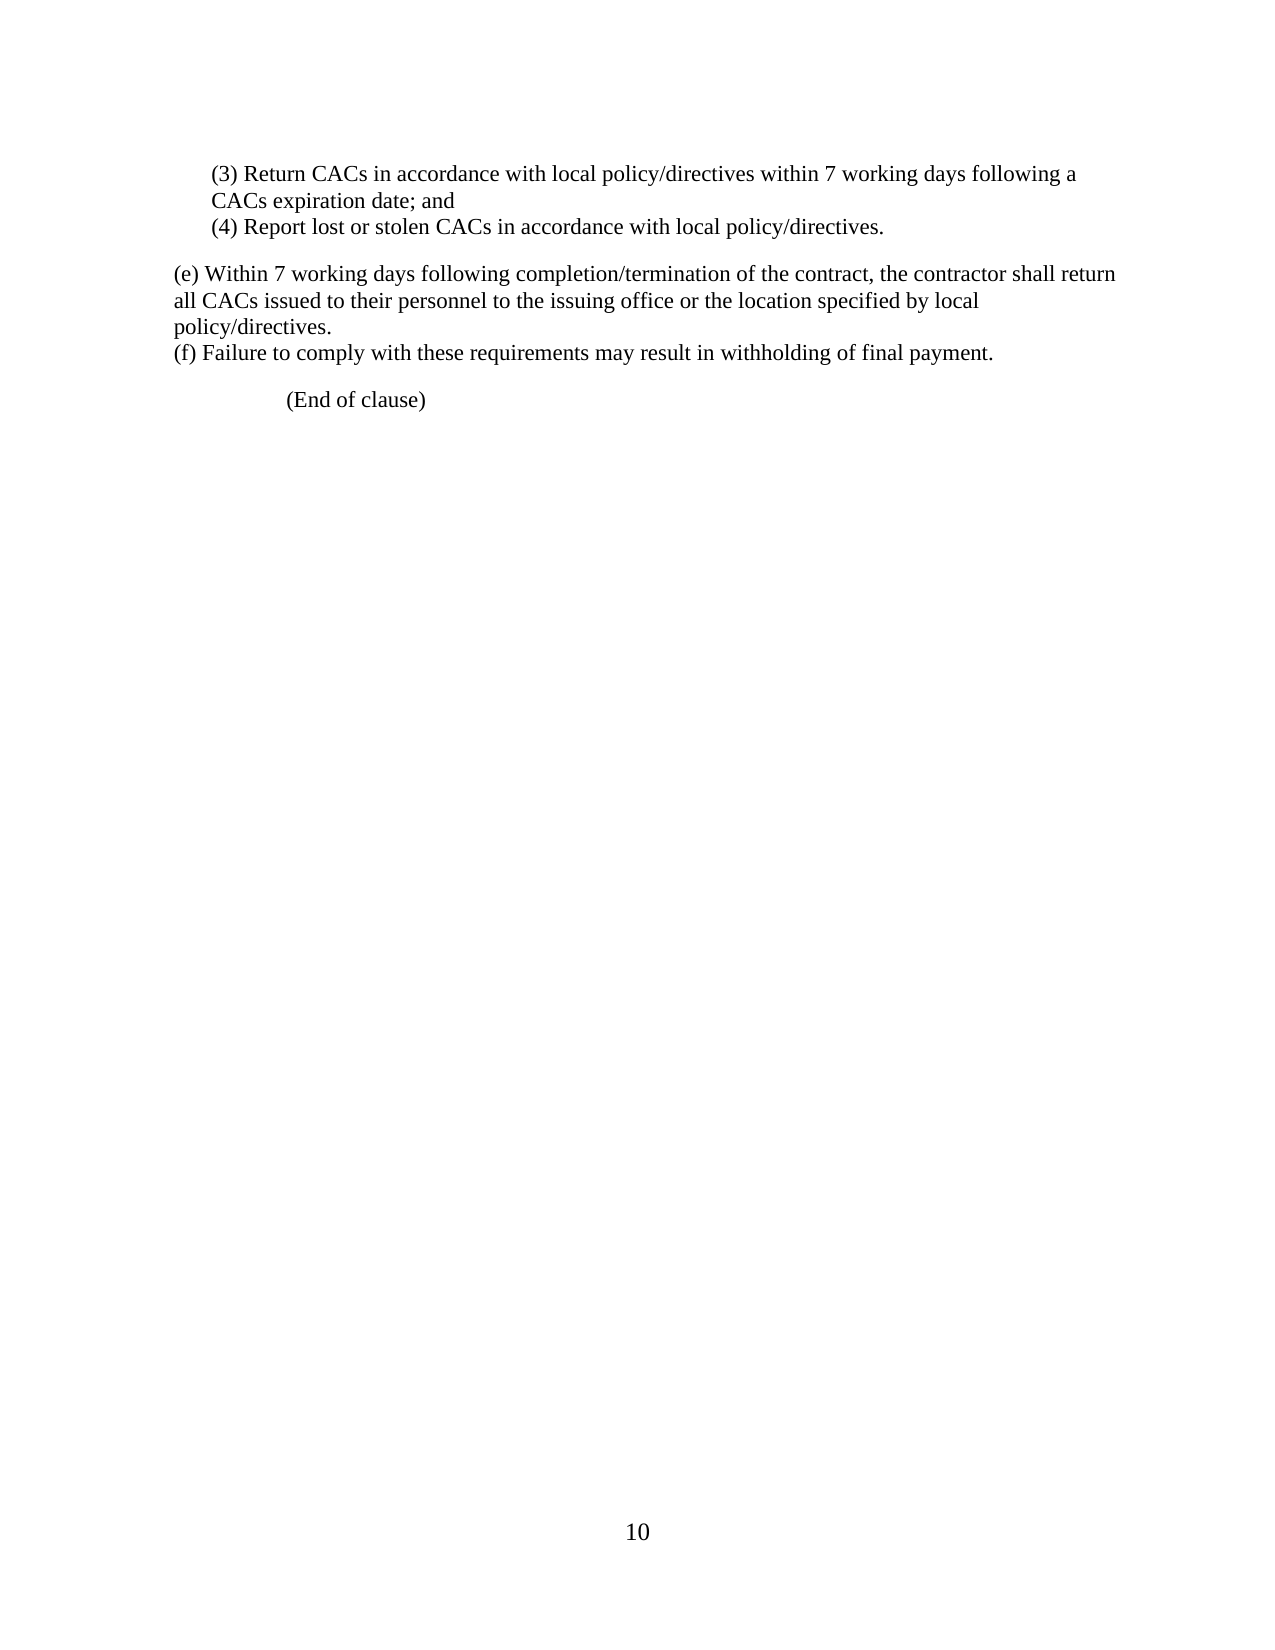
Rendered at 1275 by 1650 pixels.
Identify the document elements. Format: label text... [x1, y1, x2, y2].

text (f) Failure to comply with these requirements may result in withholding of final payment. [163, 339, 1135, 376]
text (4) Report lost or stolen CACs in accordance with local policy/directives. [201, 213, 1135, 250]
text (3) Return CACs in accordance with local policy/directives within 7 working days following a CACs expiration date; and [201, 150, 1135, 213]
text (End of clause) [276, 376, 1135, 423]
text (e) Within 7 working days following completion/termination of the contract, the contractor shall return all CACs issued to their personnel to the issuing office or the location specified by local policy/directives. [163, 250, 1135, 339]
